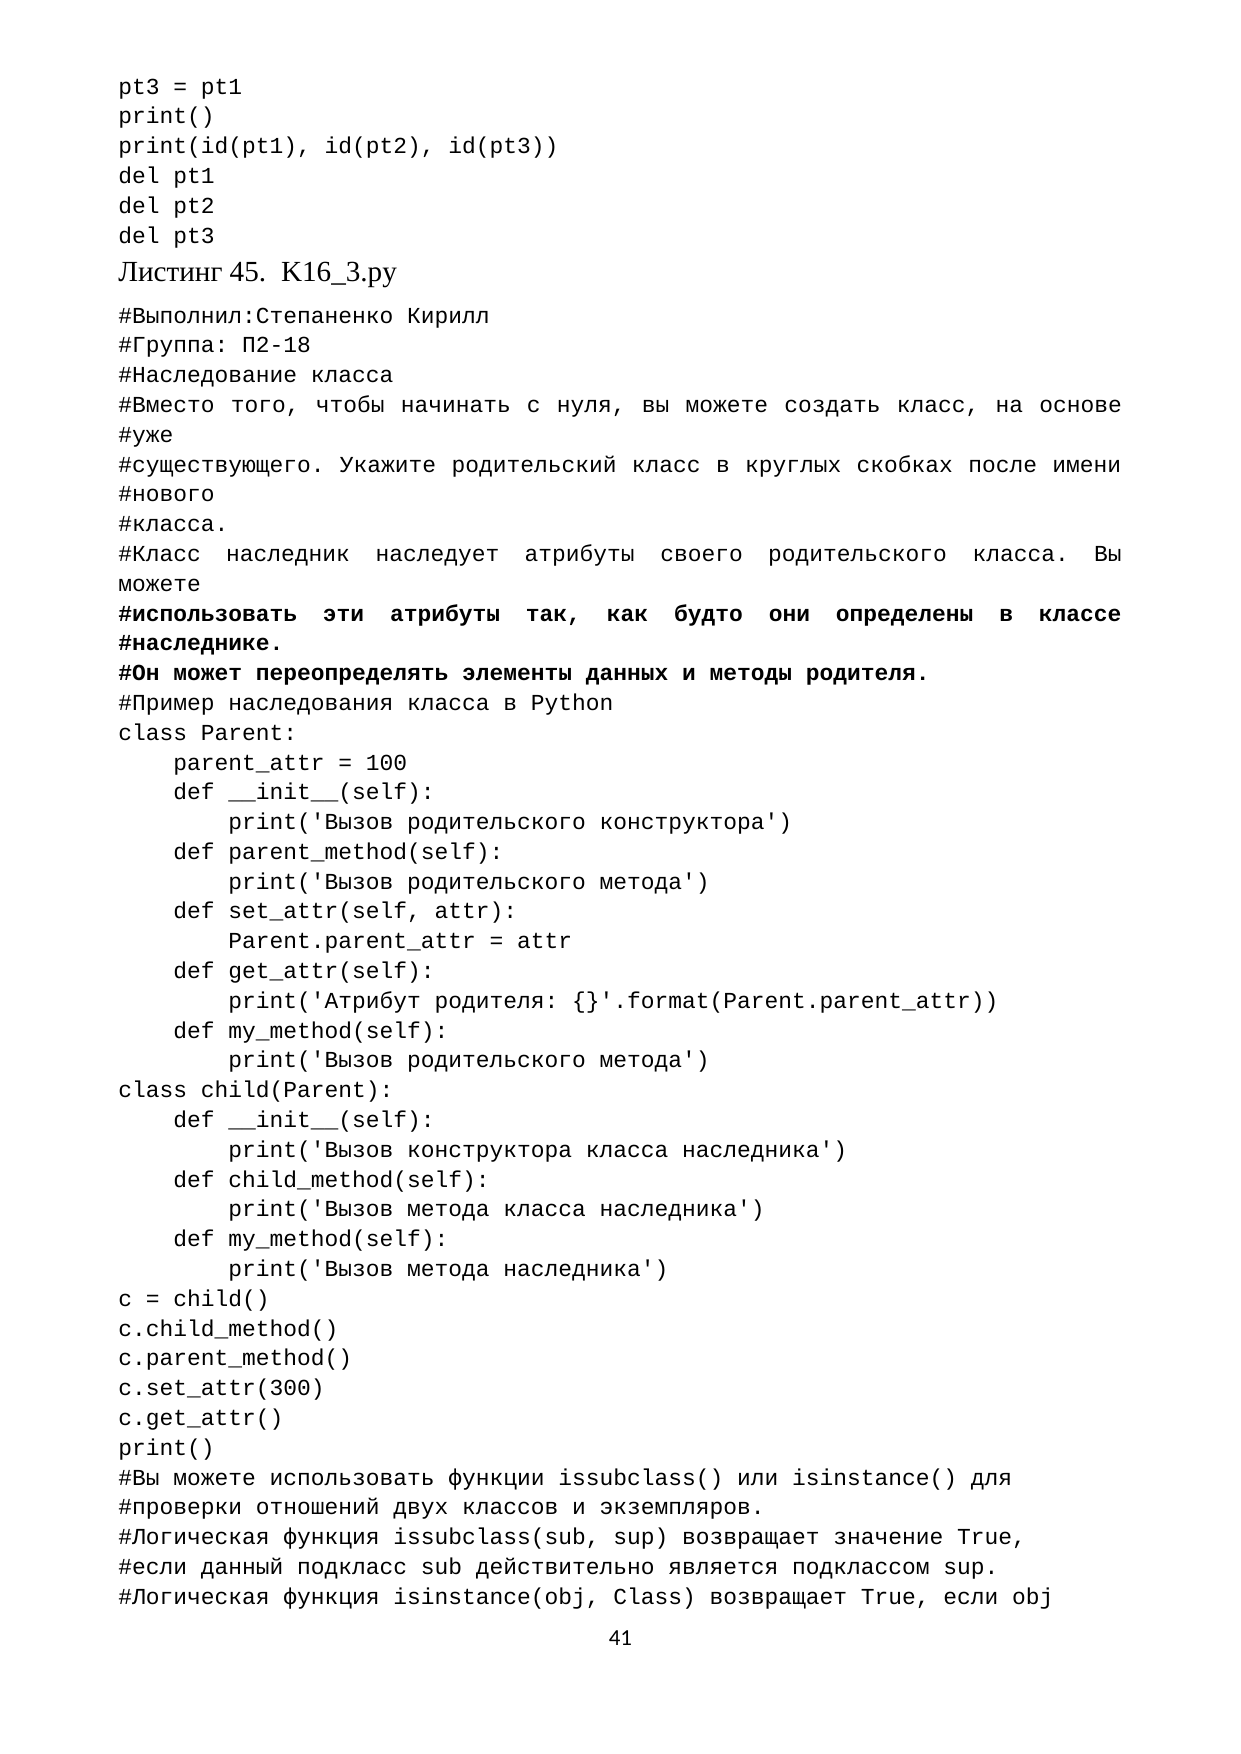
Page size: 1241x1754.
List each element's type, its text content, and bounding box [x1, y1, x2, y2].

text def parent_method(self): [118, 840, 1122, 866]
text def __init__(self): [118, 781, 1122, 807]
text #Пример наследования класса в Python [118, 691, 1122, 717]
text print('Вызов родительского метода') [118, 870, 1122, 896]
text #существующего. Укажите родительский класс в круглых скобках после имени #нового [118, 453, 1122, 509]
text #Он может переопределять элементы данных и методы родителя. [118, 662, 1122, 687]
text parent_attr = 100 [118, 751, 1122, 777]
text del pt3 [118, 224, 1122, 250]
text c.get_attr() [118, 1406, 1122, 1432]
text class Parent: [118, 721, 1122, 747]
text #использовать эти атрибуты так, как будто они определены в классе #наследнике. [118, 602, 1122, 658]
text #если данный подкласс sub действительно является подклассом sup. [118, 1555, 1122, 1581]
text def my_method(self): [118, 1228, 1122, 1253]
text print('Атрибут родителя: {}'.format(Parent.parent_attr)) [118, 989, 1122, 1015]
text def set_attr(self, attr): [118, 900, 1122, 926]
text print('Вызов метода наследника') [118, 1257, 1122, 1283]
text #Логическая функция issubclass(sub, sup) возвращает значение True, [118, 1526, 1122, 1551]
text #Класс наследник наследует атрибуты своего родительского класса. Вы можете [118, 542, 1122, 598]
text print(id(pt1), id(pt2), id(pt3)) [118, 134, 1122, 161]
text #проверки отношений двух классов и экземпляров. [118, 1496, 1122, 1522]
text print('Вызов конструктора класса наследника') [118, 1138, 1122, 1164]
text c = child() [118, 1287, 1122, 1313]
text class child(Parent): [118, 1079, 1122, 1104]
text #класса. [118, 513, 1122, 538]
text del pt1 [118, 164, 1122, 190]
text print() [118, 1436, 1122, 1462]
text def child_method(self): [118, 1168, 1122, 1194]
text #Вы можете использовать функции issubclass() или isinstance() для [118, 1466, 1122, 1492]
text def get_attr(self): [118, 959, 1122, 985]
text def my_method(self): [118, 1019, 1122, 1045]
text del pt2 [118, 194, 1122, 220]
text #Наследование класса [118, 364, 1122, 389]
text pt3 = pt1 [118, 75, 1122, 101]
text print('Вызов метода класса наследника') [118, 1198, 1122, 1224]
text Листинг 45. K16_3.py [118, 254, 1122, 287]
text Parent.parent_attr = attr [118, 930, 1122, 956]
text print() [118, 105, 1122, 131]
text c.set_attr(300) [118, 1377, 1122, 1402]
text def __init__(self): [118, 1108, 1122, 1134]
text c.child_method() [118, 1317, 1122, 1343]
text print('Вызов родительского метода') [118, 1049, 1122, 1075]
text c.parent_method() [118, 1347, 1122, 1373]
text #Вместо того, чтобы начинать с нуля, вы можете создать класс, на основе #уже [118, 393, 1122, 449]
text #Логическая функция isinstance(obj, Class) возвращает True, если obj [118, 1585, 1122, 1611]
text #Выполнил:Степаненко Кирилл #Группа: П2-18 [118, 304, 1122, 360]
text print('Вызов родительского конструктора') [118, 811, 1122, 836]
